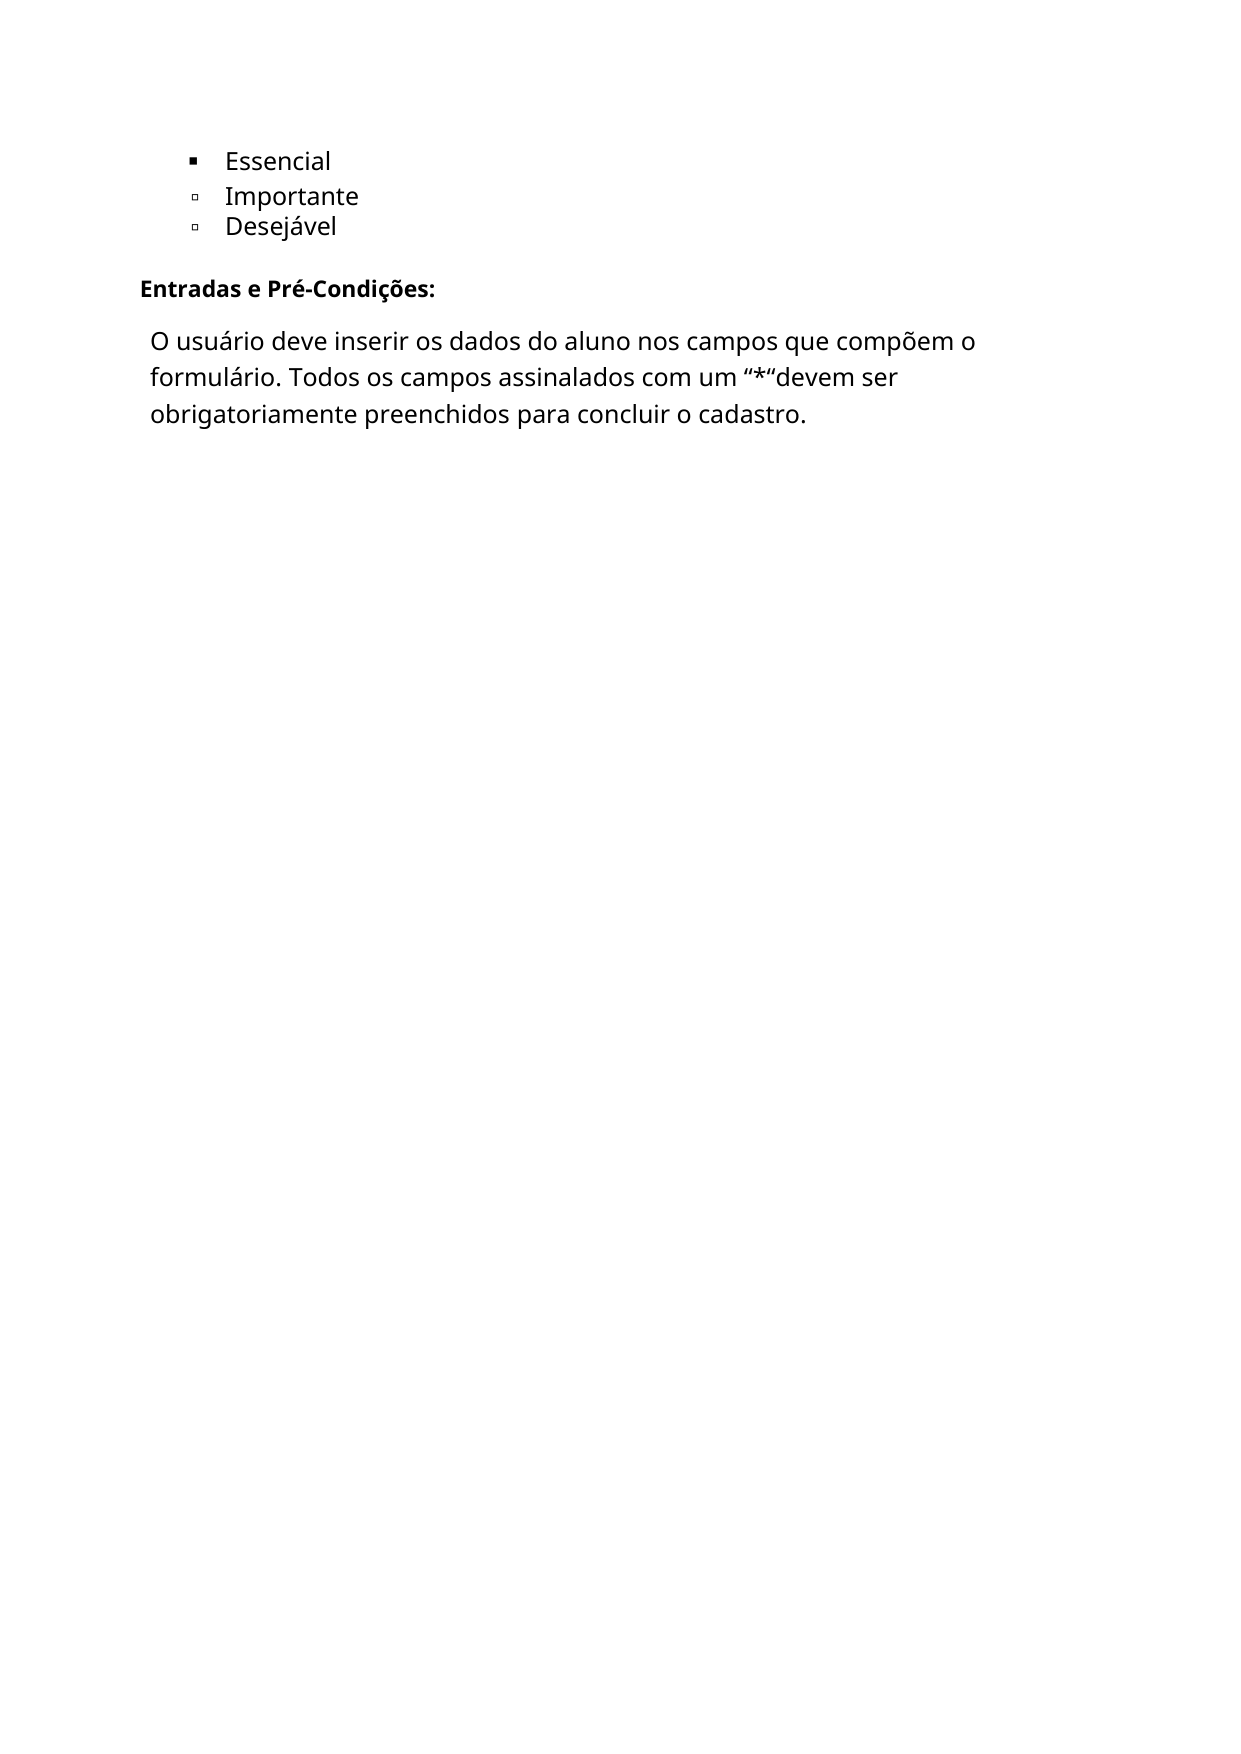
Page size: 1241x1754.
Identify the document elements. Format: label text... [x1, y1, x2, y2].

text ▫ Importante [187, 180, 1103, 211]
text O usuário deve inserir os dados do aluno nos campos que compõem o formulário. Todos os campos assinalados com um “*“devem ser obrigatoriamente preenchidos para concluir o cadastro. [150, 323, 1084, 431]
text Entradas e Pré-Condições: [139, 273, 1103, 304]
text ▫ Desejável [187, 211, 1103, 242]
list Essencial [187, 144, 1103, 178]
